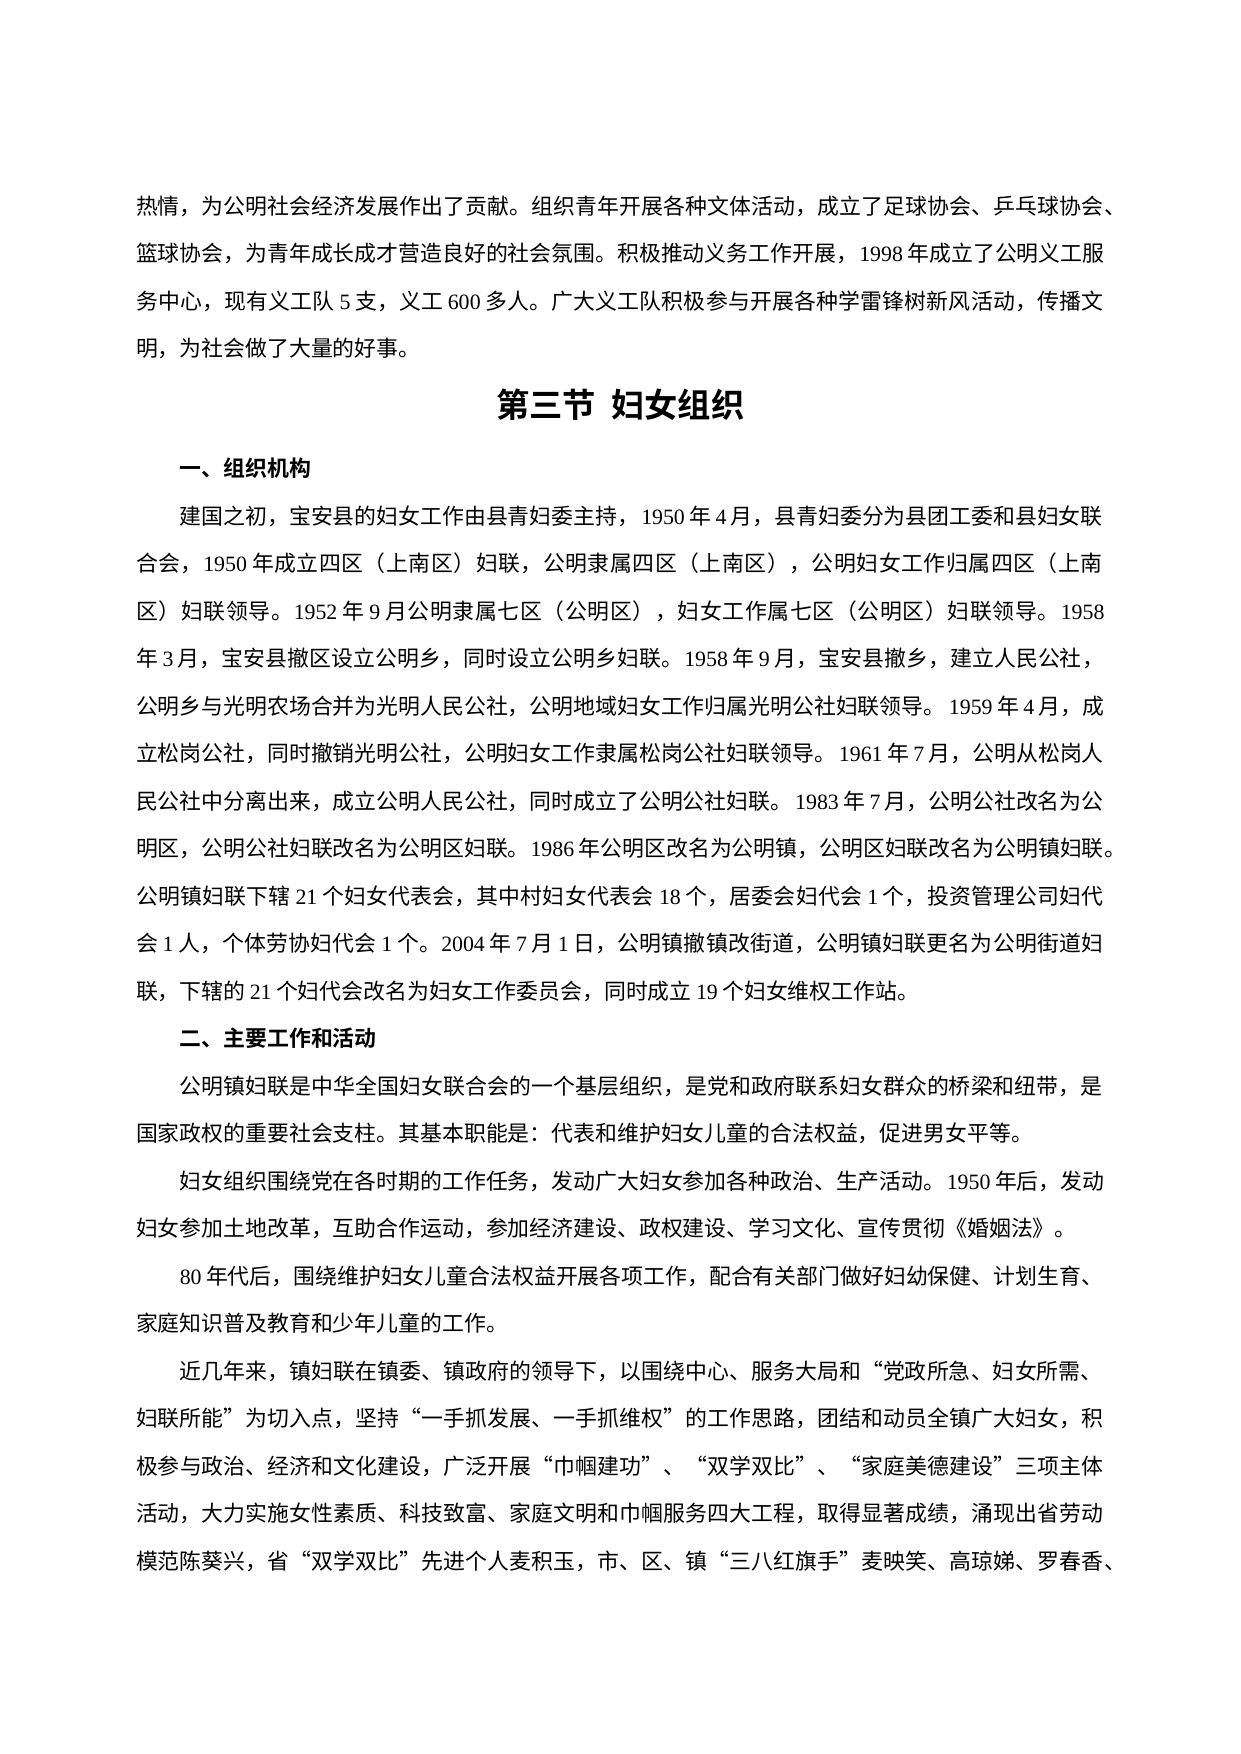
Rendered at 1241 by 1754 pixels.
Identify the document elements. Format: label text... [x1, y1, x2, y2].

text 第三节 妇女组织 [136, 379, 1104, 427]
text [136, 189, 1104, 363]
text 妇女组织围绕党在各时期的工作任务，发动广大妇女参加各种政治、生产活动。1950年后，发动妇女参加土地改革，互助合作运动，参加经济建设、政权建设、学习文化、宣传贯彻《婚姻法》。 [136, 1164, 1104, 1243]
text 建国之初，宝安县的妇女工作由县青妇委主持，1950年4月，县青妇委分为县团工委和县妇女联合会，1950年成立四区（上南区）妇联，公明隶属四区（上南区），公明妇女工作归属四区（上南区）妇联领导。1952年9月公明隶属七区（公明区），妇女工作属七区（公明区）妇联领导。1958年3月，宝安县撤区设立公明乡，同时设立公明乡妇联。1958年9月，宝安县撤乡，建立人民公社，公明乡与光明农场合并为光明人民公社，公明地域妇女工作归属光明公社妇联领导。1959年4月，成立松岗公社，同时撤销光明公社，公明妇女工作隶属松岗公社妇联领导。1961年7月，公明从松岗人民公社中分离出来，成立公明人民公社，同时成立了公明公社妇联。1983年7月，公明公社改名为公明区，公明公社妇联改名为公明区妇联。1986年公明区改名为公明镇，公明区妇联改名为公明镇妇联。公明镇妇联下辖21个妇女代表会，其中村妇女代表会18个，居委会妇代会1个，投资管理公司妇代会1人，个体劳协妇代会1个。2004年7月1日，公明镇撤镇改街道，公明镇妇联更名为公明街道妇联，下辖的21个妇代会改名为妇女工作委员会，同时成立19个妇女维权工作站。 [136, 499, 1104, 1005]
text 二、主要工作和活动 [136, 1021, 1104, 1053]
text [136, 1354, 1104, 1575]
text 80年代后，围绕维护妇女儿童合法权益开展各项工作，配合有关部门做好妇幼保健、计划生育、家庭知识普及教育和少年儿童的工作。 [136, 1259, 1104, 1338]
text 一、组织机构 [136, 451, 1104, 483]
text 公明镇妇联是中华全国妇女联合会的一个基层组织，是党和政府联系妇女群众的桥梁和纽带，是国家政权的重要社会支柱。其基本职能是：代表和维护妇女儿童的合法权益，促进男女平等。 [136, 1069, 1104, 1148]
